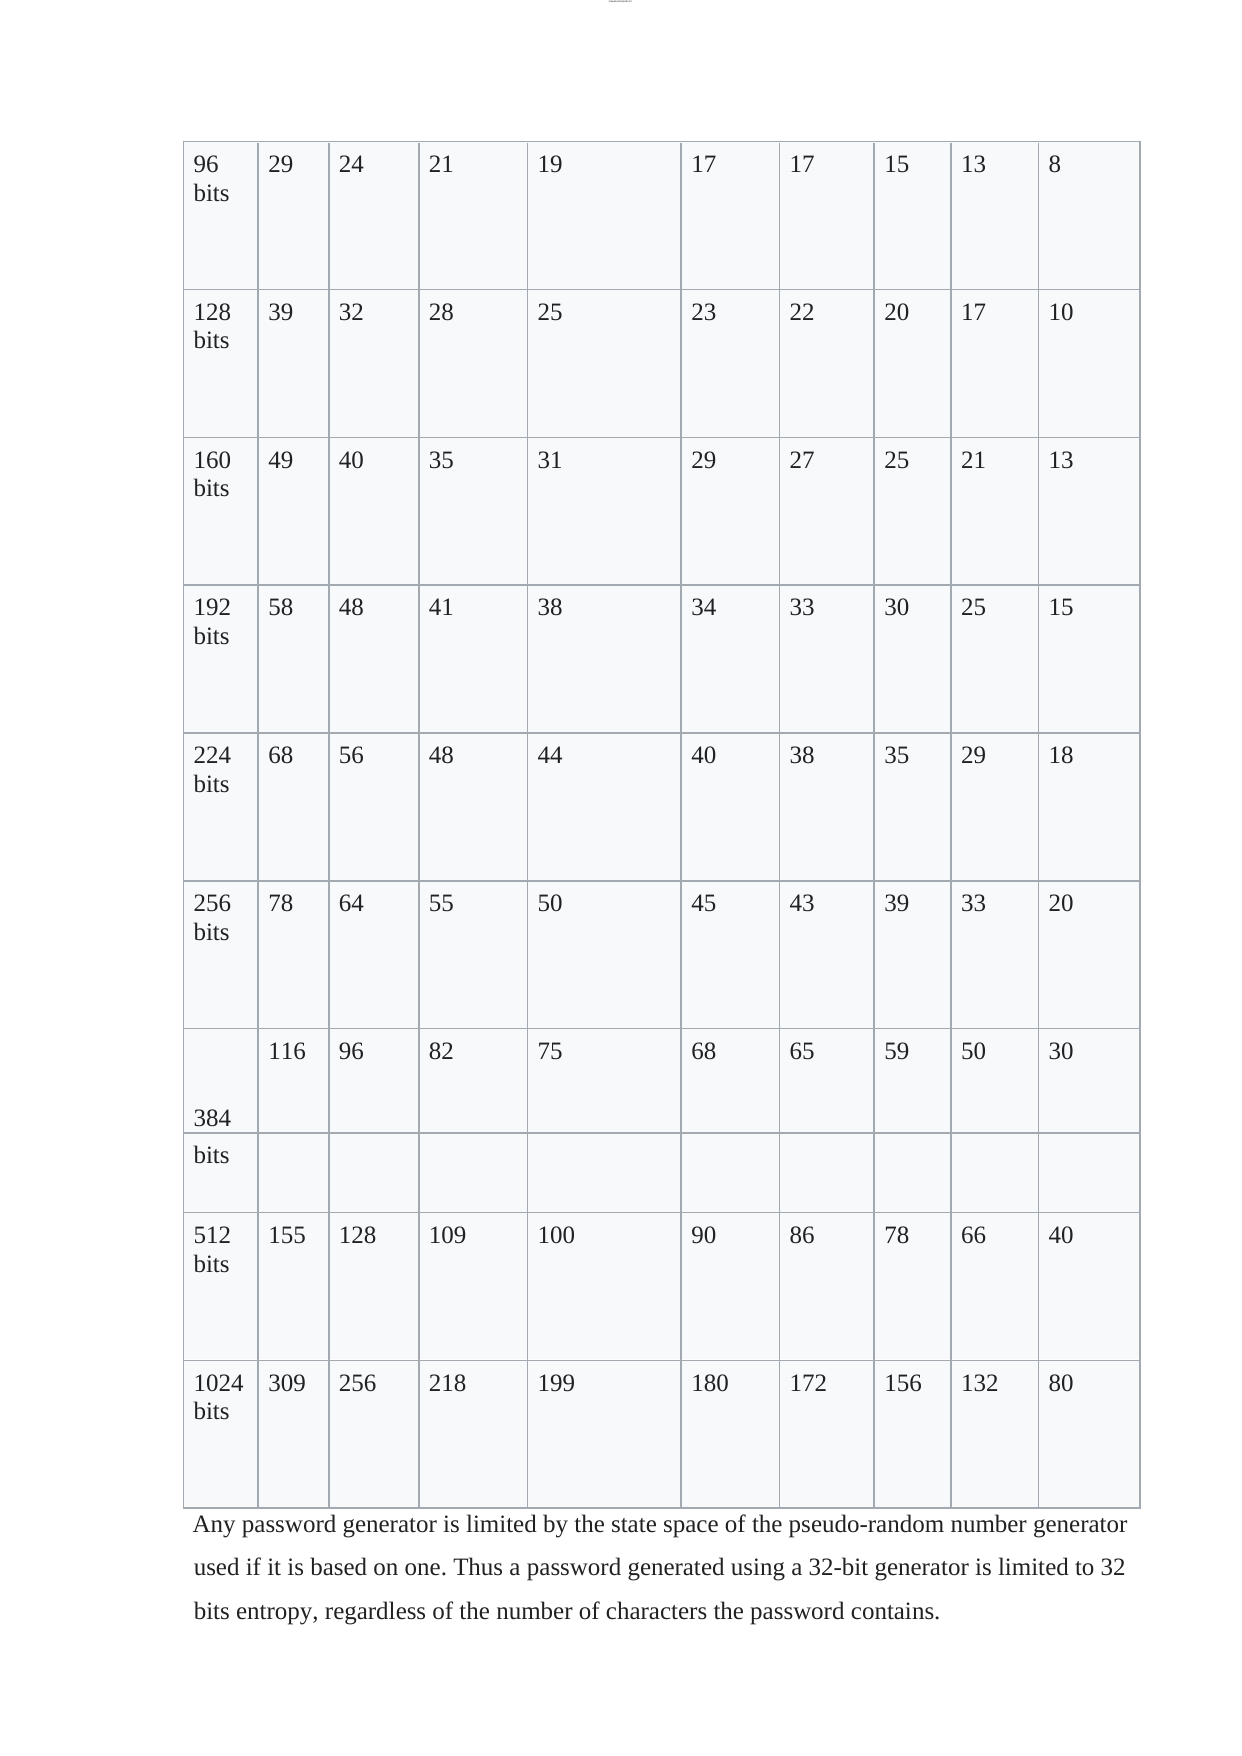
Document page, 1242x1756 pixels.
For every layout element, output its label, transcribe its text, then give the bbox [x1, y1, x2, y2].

table_cell 256 bits [184, 882, 257, 1028]
table_cell 40 [1039, 1213, 1139, 1359]
table_cell 1024 bits [184, 1361, 257, 1507]
table_cell 25 [952, 586, 1038, 732]
table_cell 68 [682, 1029, 779, 1132]
table_cell 38 [528, 586, 680, 732]
table_cell 68 [259, 734, 328, 880]
table_cell 15 [875, 142, 951, 289]
table_cell [875, 1134, 950, 1212]
table_cell 34 [682, 586, 779, 732]
table_cell 48 [420, 734, 527, 880]
table_cell [780, 1134, 873, 1212]
table_cell 40 [682, 734, 779, 880]
table_cell 128 bits [184, 290, 257, 436]
table_cell 199 [528, 1361, 680, 1507]
table_cell 100 [528, 1213, 680, 1359]
table_cell 18 [1039, 734, 1139, 880]
table_cell 30 [875, 586, 950, 732]
table_cell 41 [420, 586, 527, 732]
table_cell 192 bits [184, 586, 257, 732]
table_cell 80 [1039, 1361, 1139, 1507]
table_cell 25 [875, 438, 950, 584]
table_cell 180 [682, 1361, 779, 1507]
table_cell 49 [259, 438, 328, 584]
table_cell 82 [420, 1029, 527, 1132]
table_cell 15 [1039, 586, 1139, 732]
table_cell 35 [420, 438, 527, 584]
table_cell bits [184, 1134, 257, 1212]
table_cell 39 [259, 290, 328, 436]
table_cell 50 [528, 882, 680, 1028]
table_cell 24 [330, 142, 419, 289]
table_cell 29 [259, 142, 329, 289]
table_cell 58 [259, 586, 328, 732]
table_cell 309 [259, 1361, 328, 1507]
table_cell 65 [780, 1029, 873, 1132]
table_cell 21 [420, 142, 527, 289]
table_cell 20 [1039, 882, 1139, 1028]
table_cell 384 [184, 1029, 257, 1132]
table_cell [420, 1134, 527, 1212]
table_cell 109 [420, 1213, 527, 1359]
table_cell 512 bits [184, 1213, 257, 1359]
table_cell 29 [682, 438, 779, 584]
table_cell 256 [330, 1361, 418, 1507]
table_cell 33 [780, 586, 873, 732]
table_cell 39 [875, 882, 950, 1028]
table_cell 25 [528, 290, 680, 436]
table_cell 128 [330, 1213, 418, 1359]
table_cell 44 [528, 734, 680, 880]
table_cell 45 [682, 882, 779, 1028]
table_cell 56 [330, 734, 418, 880]
table_cell 90 [682, 1213, 779, 1359]
table_cell 86 [780, 1213, 873, 1359]
table_cell 8 [1039, 142, 1139, 289]
table_cell 31 [528, 438, 680, 584]
table_cell 78 [875, 1213, 950, 1359]
table_cell 38 [780, 734, 873, 880]
table_cell 116 [259, 1029, 328, 1132]
table_cell 66 [952, 1213, 1038, 1359]
table_cell 55 [420, 882, 527, 1028]
table_cell 29 [952, 734, 1038, 880]
table_cell [528, 1134, 680, 1212]
table_cell 155 [259, 1213, 328, 1359]
text Any password generator is limited by the state space of the pseudo-random number generator used if it is based on one. Thus a password generated using a 32-bit generator is limited to 32 bits entropy, regardless of the number of characters the password contains. [192, 1509, 1128, 1625]
table_cell 172 [780, 1361, 873, 1507]
table_cell 20 [875, 290, 950, 436]
table_cell 30 [1039, 1029, 1139, 1132]
table_cell 59 [875, 1029, 950, 1132]
table_cell 96 [330, 1029, 418, 1132]
table_cell [1039, 1134, 1139, 1212]
table_cell 50 [952, 1029, 1038, 1132]
table_cell [682, 1134, 779, 1212]
table_cell 64 [330, 882, 418, 1028]
table_cell 28 [420, 290, 527, 436]
table_cell 23 [682, 290, 779, 436]
table_cell [259, 1134, 328, 1212]
table_cell 33 [952, 882, 1038, 1028]
table_cell [952, 1134, 1038, 1212]
table_cell 27 [780, 438, 873, 584]
table_cell 35 [875, 734, 950, 880]
table_cell 32 [330, 290, 418, 436]
table_cell 160 bits [184, 438, 257, 584]
table_cell 13 [952, 142, 1038, 289]
table_cell 17 [682, 142, 779, 289]
table_cell 96 bits [184, 142, 258, 289]
table_cell [330, 1134, 418, 1212]
table_cell 40 [330, 438, 418, 584]
table_cell 19 [528, 142, 681, 289]
table_cell 10 [1039, 290, 1139, 436]
table_cell 78 [259, 882, 328, 1028]
table_cell 132 [952, 1361, 1038, 1507]
table_cell 13 [1039, 438, 1139, 584]
table_cell 218 [420, 1361, 527, 1507]
table_cell 17 [780, 142, 874, 289]
table_cell 21 [952, 438, 1038, 584]
table_cell 224 bits [184, 734, 257, 880]
table_cell 75 [528, 1029, 680, 1132]
table_cell 17 [952, 290, 1038, 436]
table_cell 156 [875, 1361, 950, 1507]
table_cell 22 [780, 290, 873, 436]
table_cell 43 [780, 882, 873, 1028]
table_cell 48 [330, 586, 418, 732]
